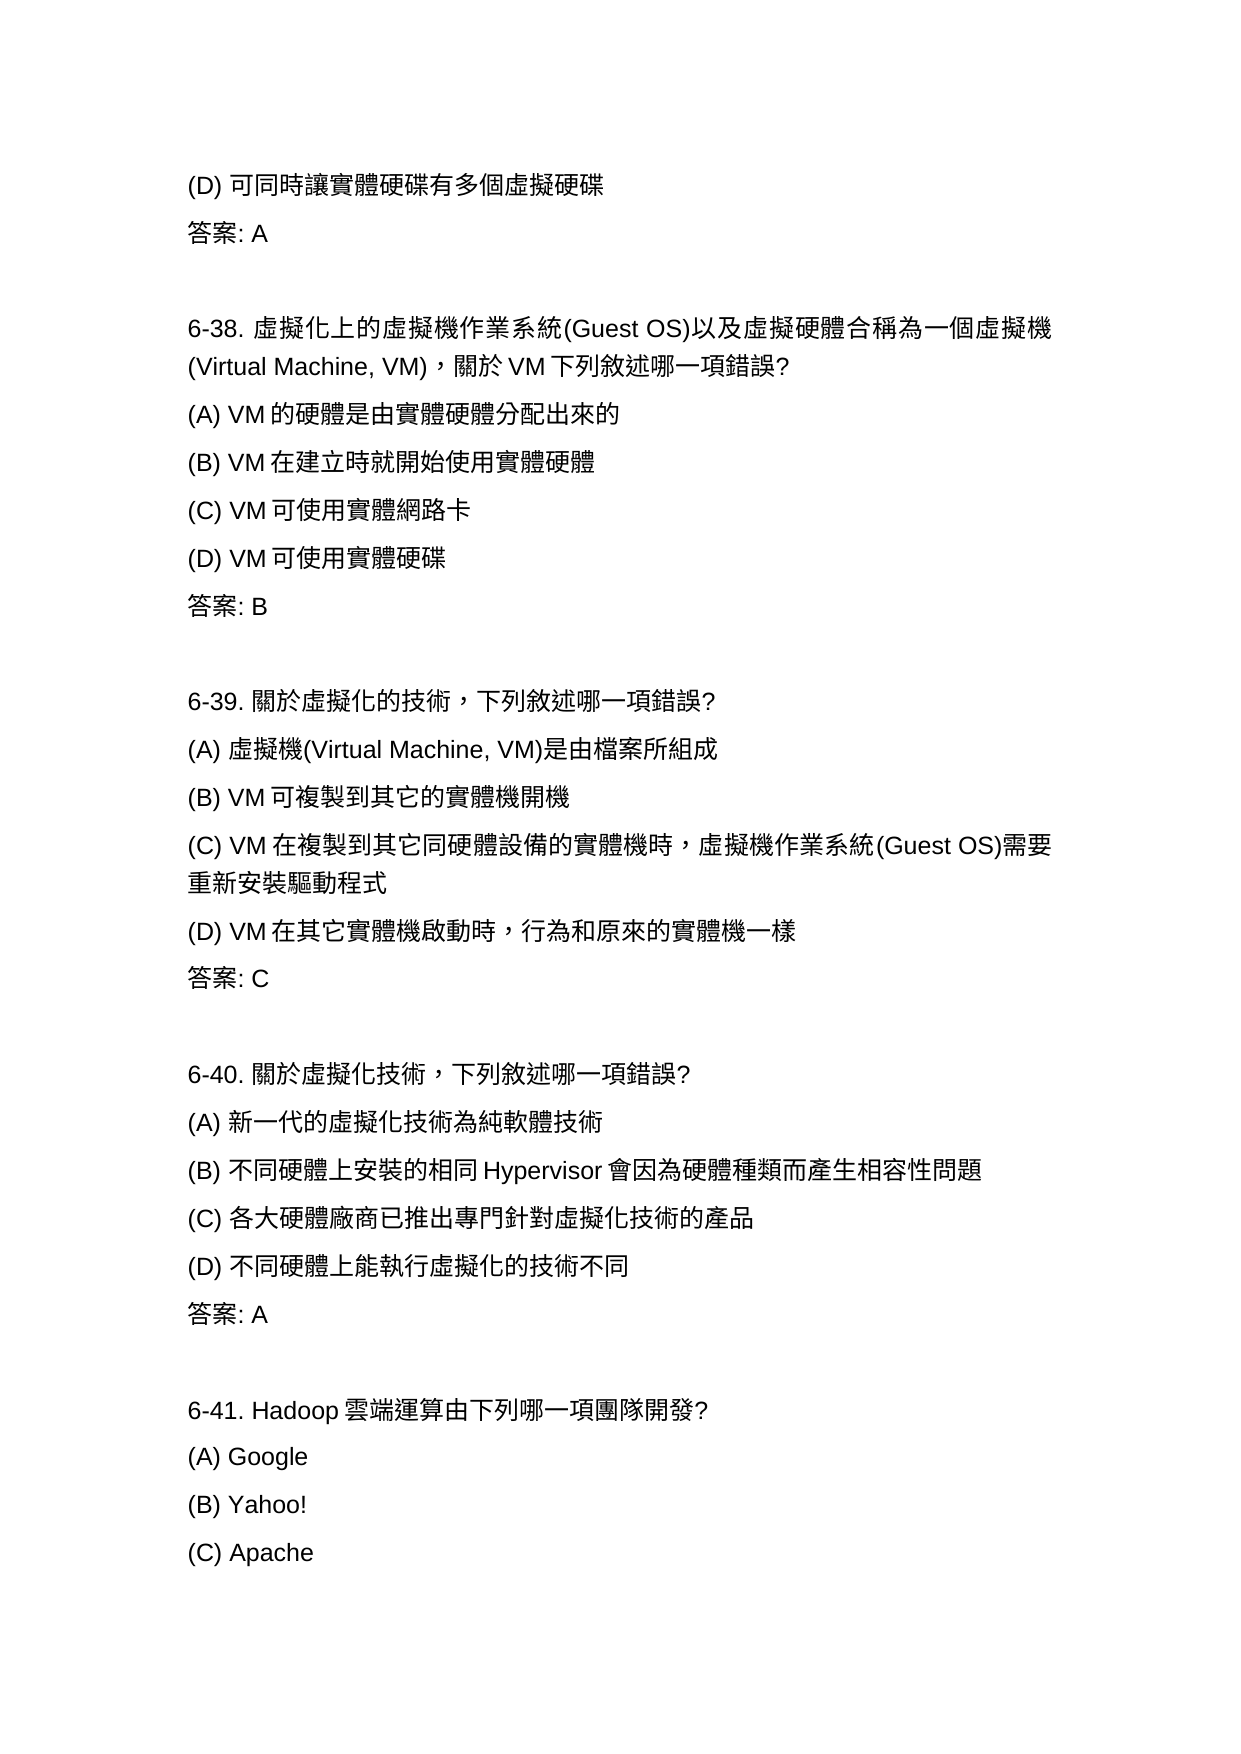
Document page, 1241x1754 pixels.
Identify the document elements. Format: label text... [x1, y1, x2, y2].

text (B) Yahoo! [187, 1485, 1053, 1523]
text (D) VM可使用實體硬碟 [187, 537, 1053, 575]
text (D) 不同硬體上能執行虛擬化的技術不同 [187, 1246, 1053, 1283]
text (C) VM在複製到其它同硬體設備的實體機時，虛擬機作業系統(Guest OS)需要重新安裝驅動程式 [187, 825, 1053, 900]
text (A) 虛擬機(Virtual Machine, VM)是由檔案所組成 [187, 729, 1053, 767]
text 6-41. Hadoop雲端運算由下列哪一項團隊開發? [187, 1389, 1053, 1427]
text 答案: C [187, 958, 1053, 996]
text 答案: A [187, 1294, 1053, 1331]
text (A) Google [187, 1437, 1053, 1475]
text 答案: B [187, 585, 1053, 623]
text (C) VM可使用實體網路卡 [187, 489, 1053, 527]
text (B) 不同硬體上安裝的相同Hypervisor會因為硬體種類而產生相容性問題 [187, 1150, 1053, 1187]
text 6-40. 關於虛擬化技術，下列敘述哪一項錯誤? [187, 1054, 1053, 1092]
text (C) Apache [187, 1533, 1053, 1571]
text (B) VM在建立時就開始使用實體硬體 [187, 442, 1053, 479]
text 答案: A [187, 212, 1053, 250]
text (D) VM在其它實體機啟動時，行為和原來的實體機一樣 [187, 910, 1053, 948]
text (A) 新一代的虛擬化技術為純軟體技術 [187, 1102, 1053, 1139]
text (B) VM可複製到其它的實體機開機 [187, 777, 1053, 814]
text 6-39. 關於虛擬化的技術，下列敘述哪一項錯誤? [187, 681, 1053, 719]
text 6-38. 虛擬化上的虛擬機作業系統(Guest OS)以及虛擬硬體合稱為一個虛擬機(Virtual Machine, VM)，關於VM下列敘述哪一項錯誤? [187, 308, 1053, 383]
text (D) 可同時讓實體硬碟有多個虛擬硬碟 [187, 164, 1053, 202]
text (A) VM的硬體是由實體硬體分配出來的 [187, 394, 1053, 431]
text (C) 各大硬體廠商已推出專門針對虛擬化技術的產品 [187, 1198, 1053, 1235]
